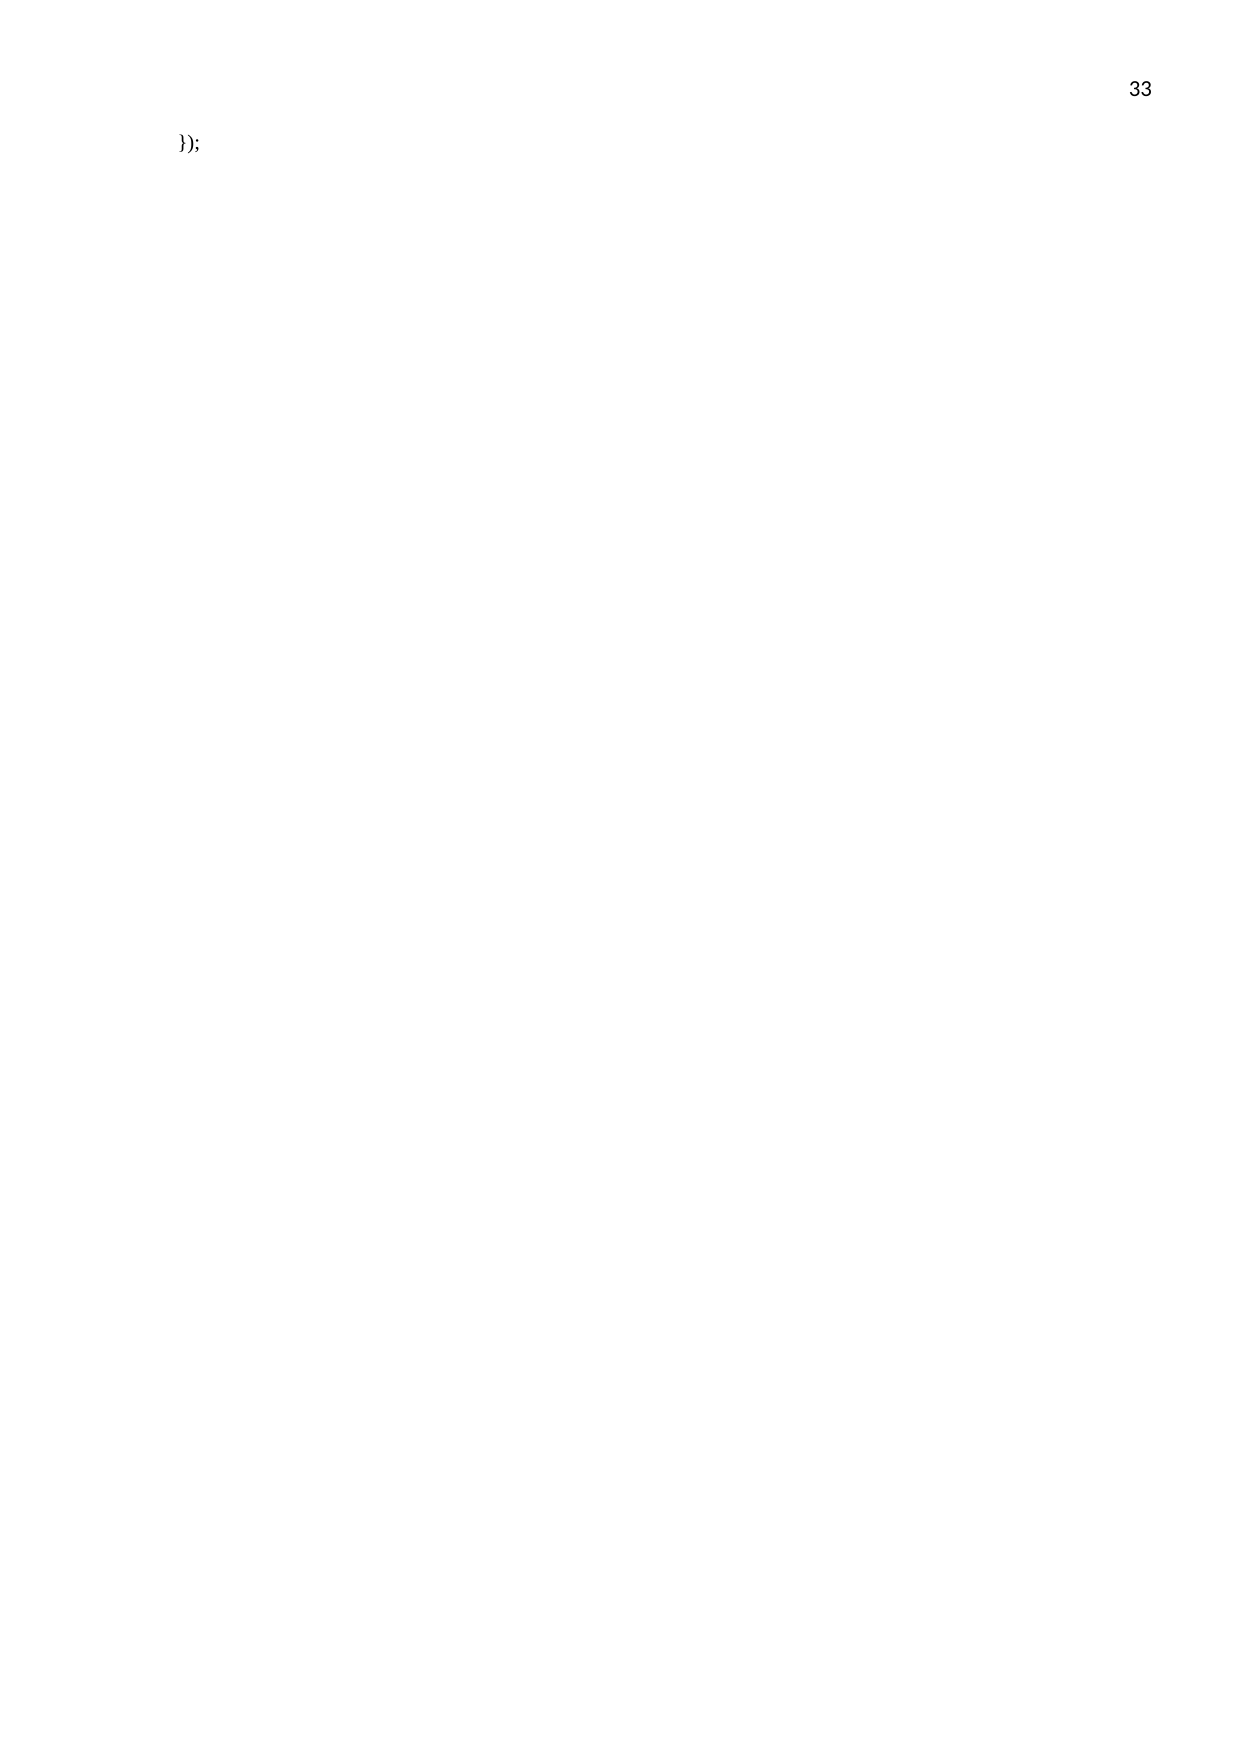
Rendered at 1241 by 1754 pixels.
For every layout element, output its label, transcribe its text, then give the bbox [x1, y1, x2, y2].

text }); [177, 130, 1152, 154]
